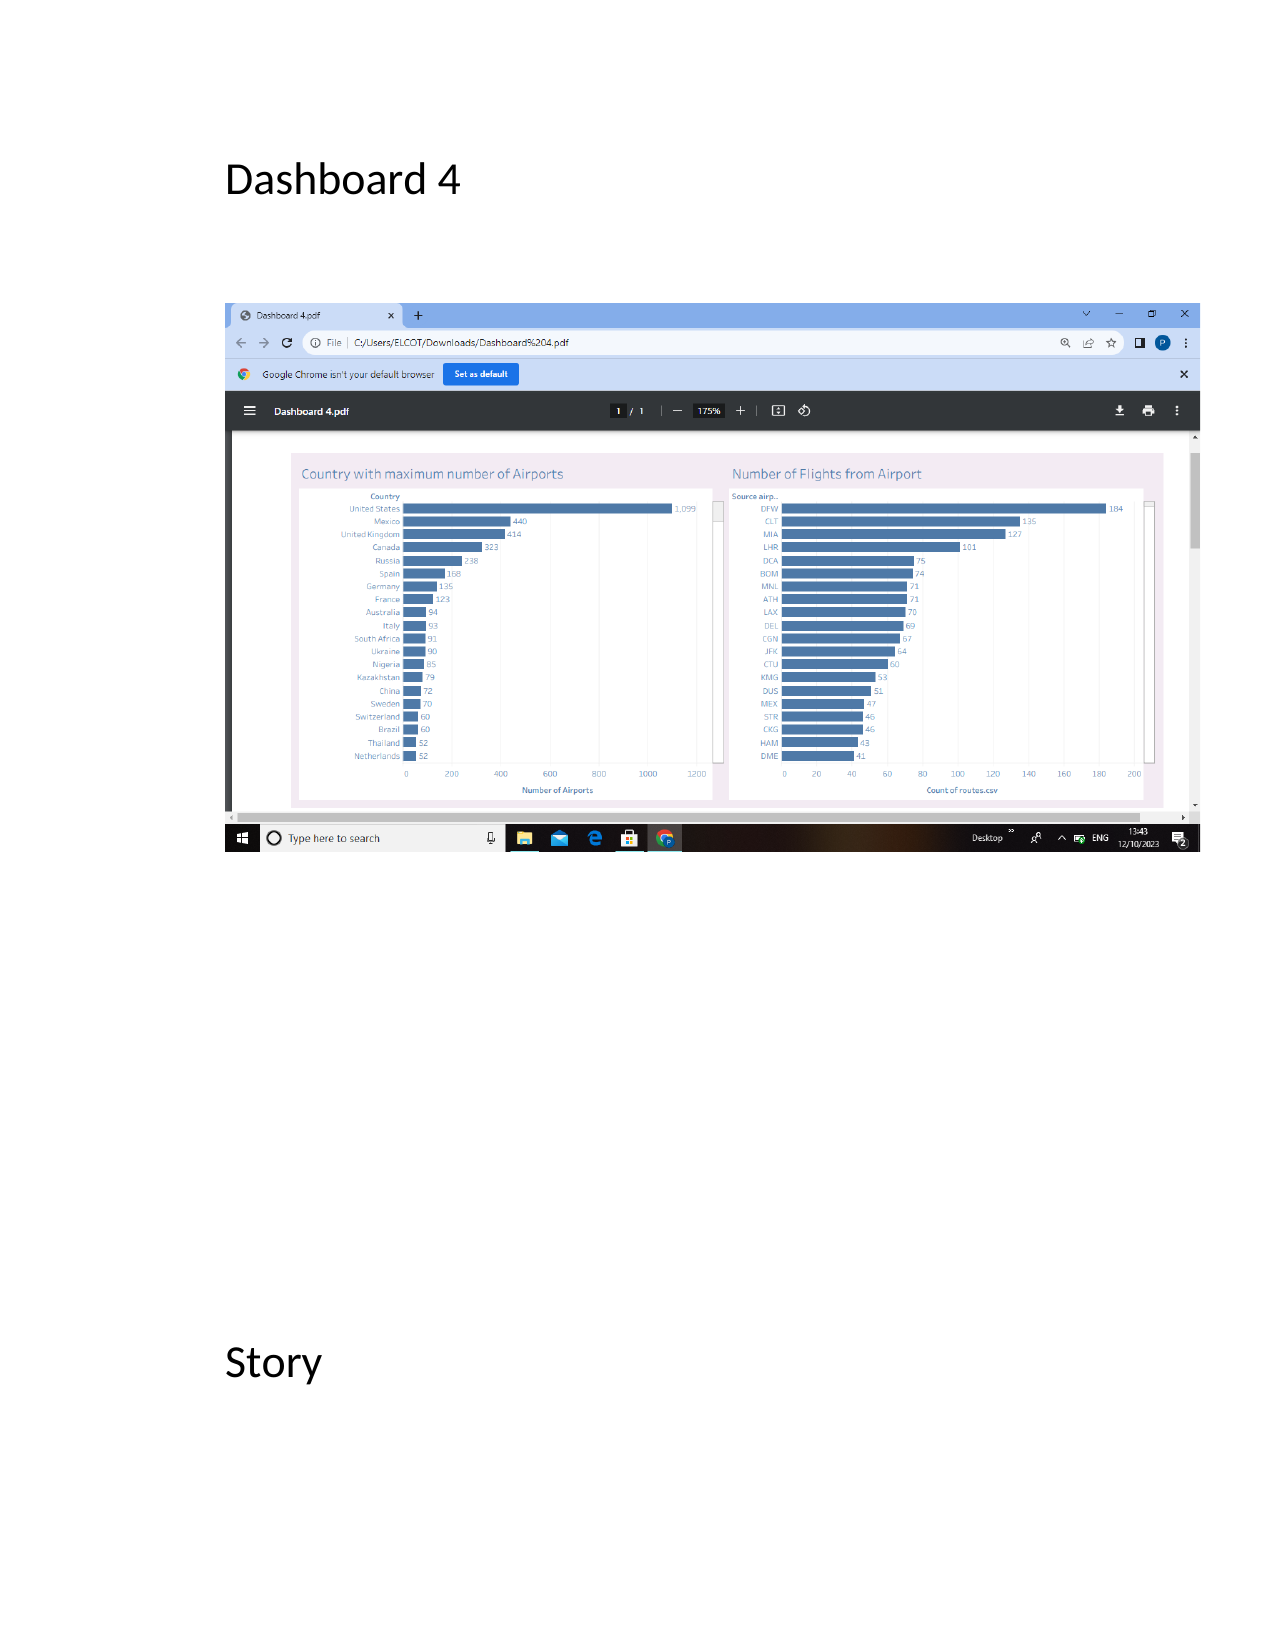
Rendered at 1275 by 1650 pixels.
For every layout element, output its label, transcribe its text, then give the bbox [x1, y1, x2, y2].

picture [225, 303, 1200, 852]
text Story [150, 1333, 1125, 1389]
text Dashboard 4 [150, 150, 1125, 206]
